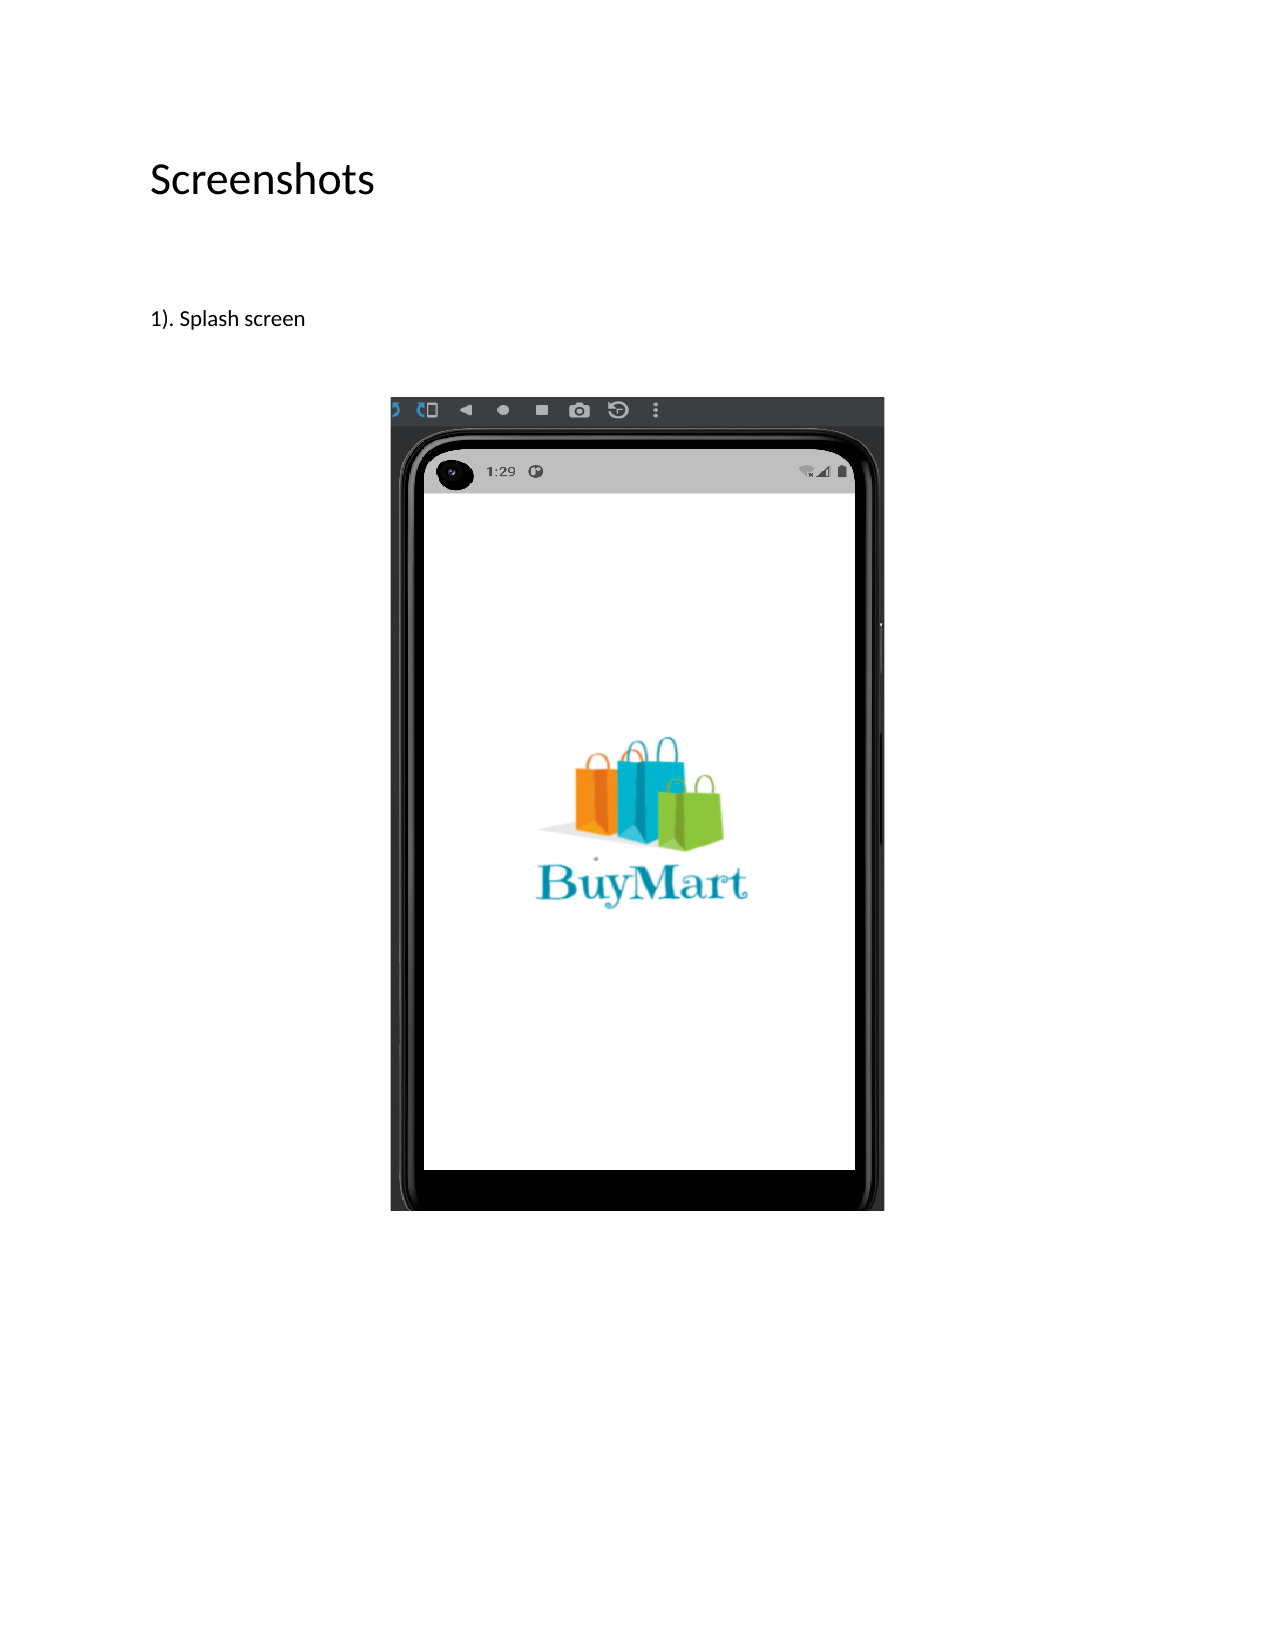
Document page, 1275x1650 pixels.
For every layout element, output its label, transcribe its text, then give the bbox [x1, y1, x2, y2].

text Screenshots [150, 150, 1125, 206]
text 1). Splash screen [150, 304, 1125, 332]
picture [390, 397, 885, 1211]
